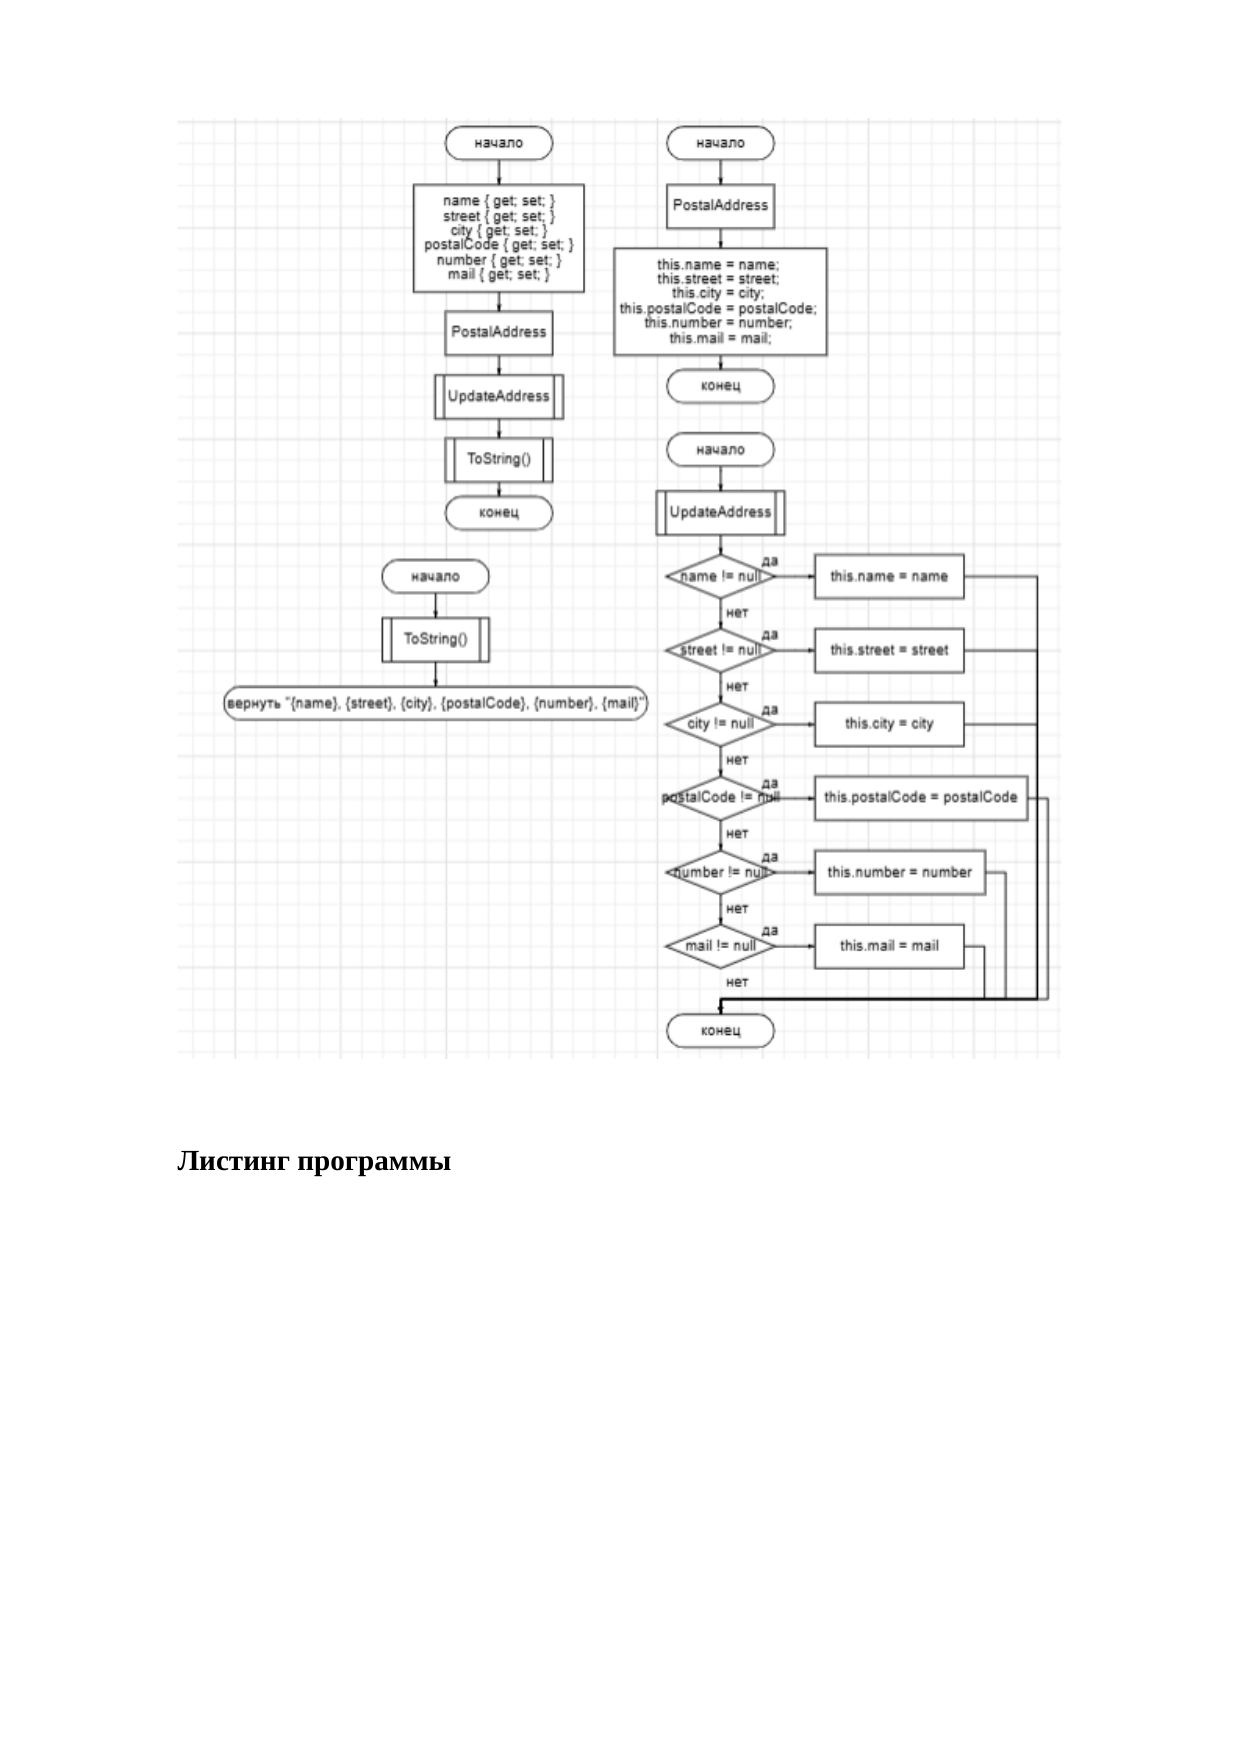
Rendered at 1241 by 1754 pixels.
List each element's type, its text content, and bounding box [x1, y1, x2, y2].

picture [177, 118, 1062, 1059]
text Листинг программы [177, 1143, 1152, 1177]
